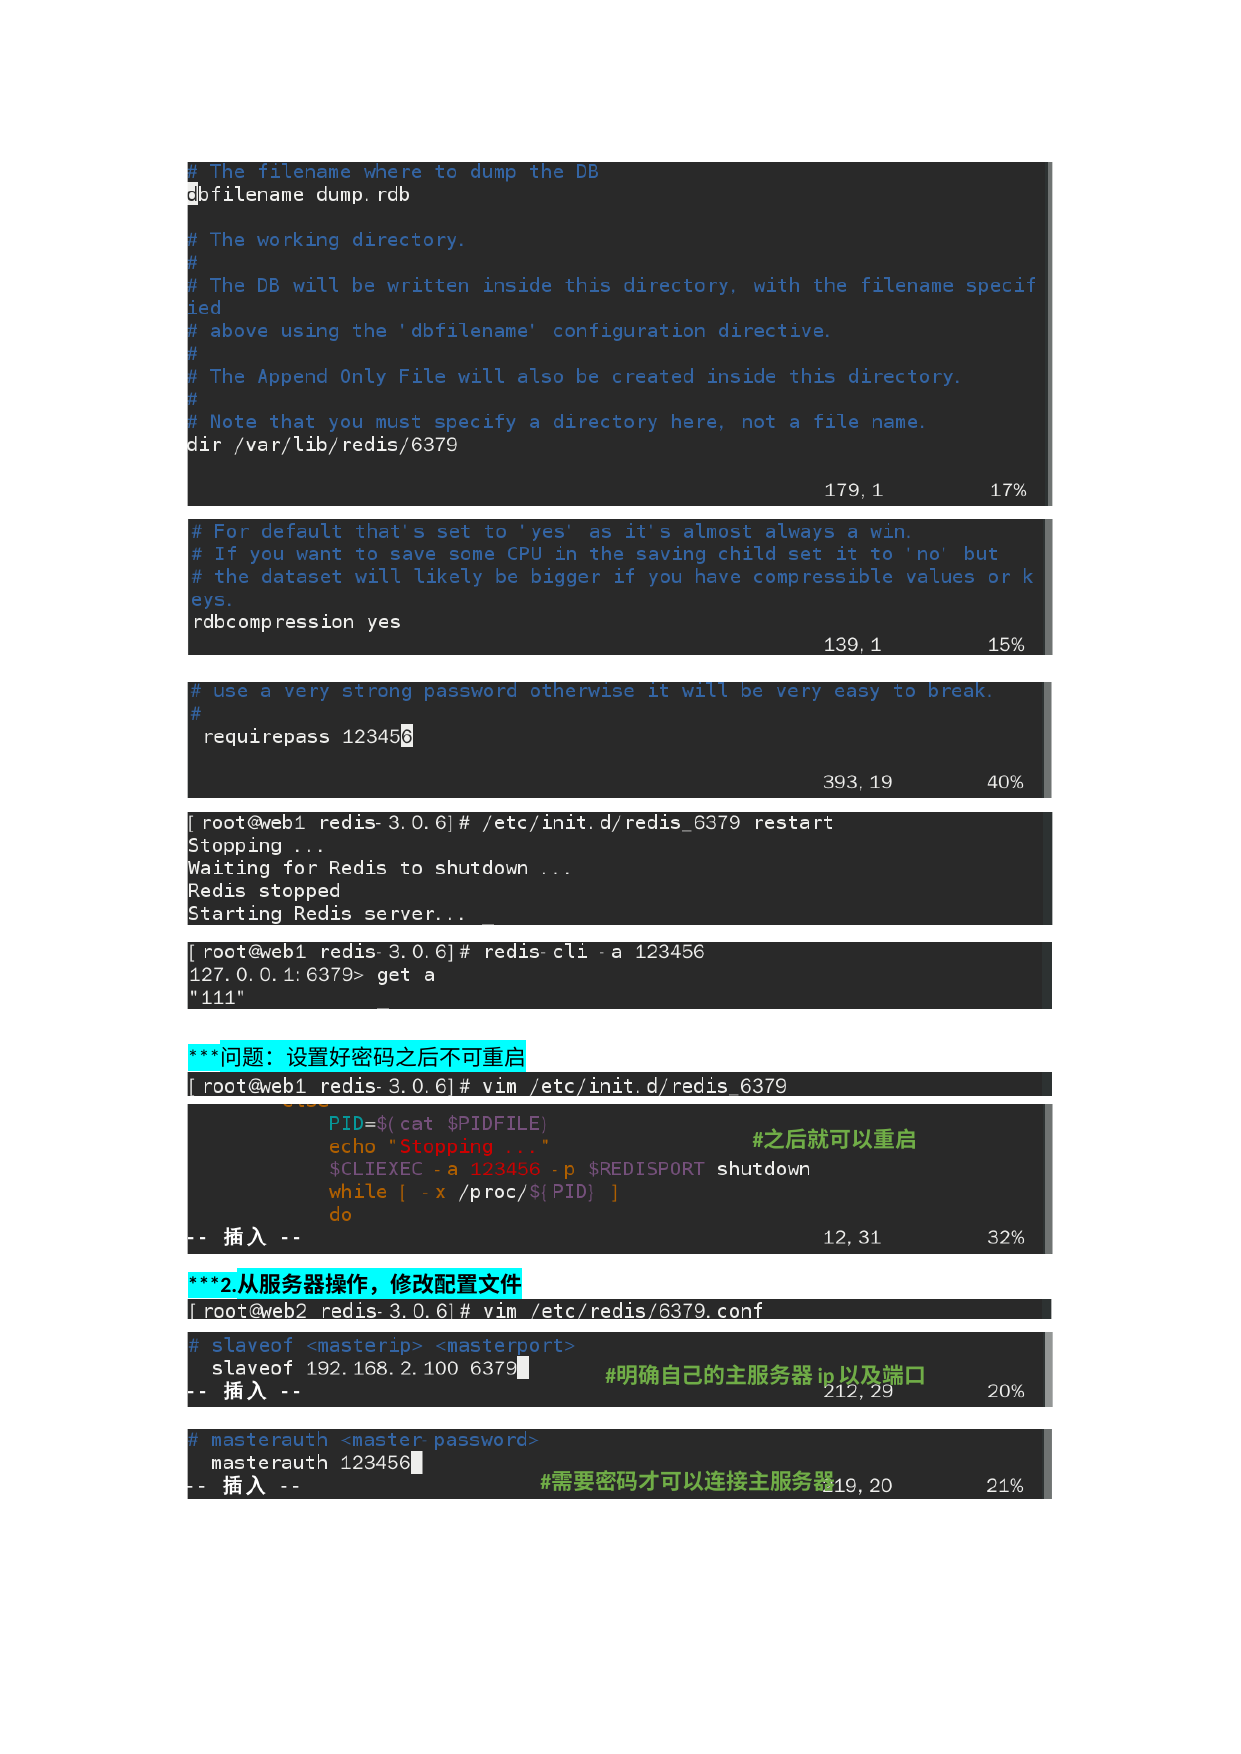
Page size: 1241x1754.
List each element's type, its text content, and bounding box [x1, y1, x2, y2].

picture [187, 1072, 1052, 1096]
list ***问题：设置好密码之后不可重启 [187, 1039, 1053, 1072]
picture [187, 1429, 1052, 1499]
picture [187, 682, 1052, 798]
picture [187, 162, 1053, 506]
picture [187, 519, 1053, 655]
list ***2.从服务器操作，修改配置文件 [187, 1267, 1053, 1299]
picture [187, 1332, 1053, 1407]
picture [187, 1299, 1052, 1319]
picture [187, 1104, 1053, 1254]
picture [187, 812, 1053, 925]
picture [187, 942, 1052, 1009]
